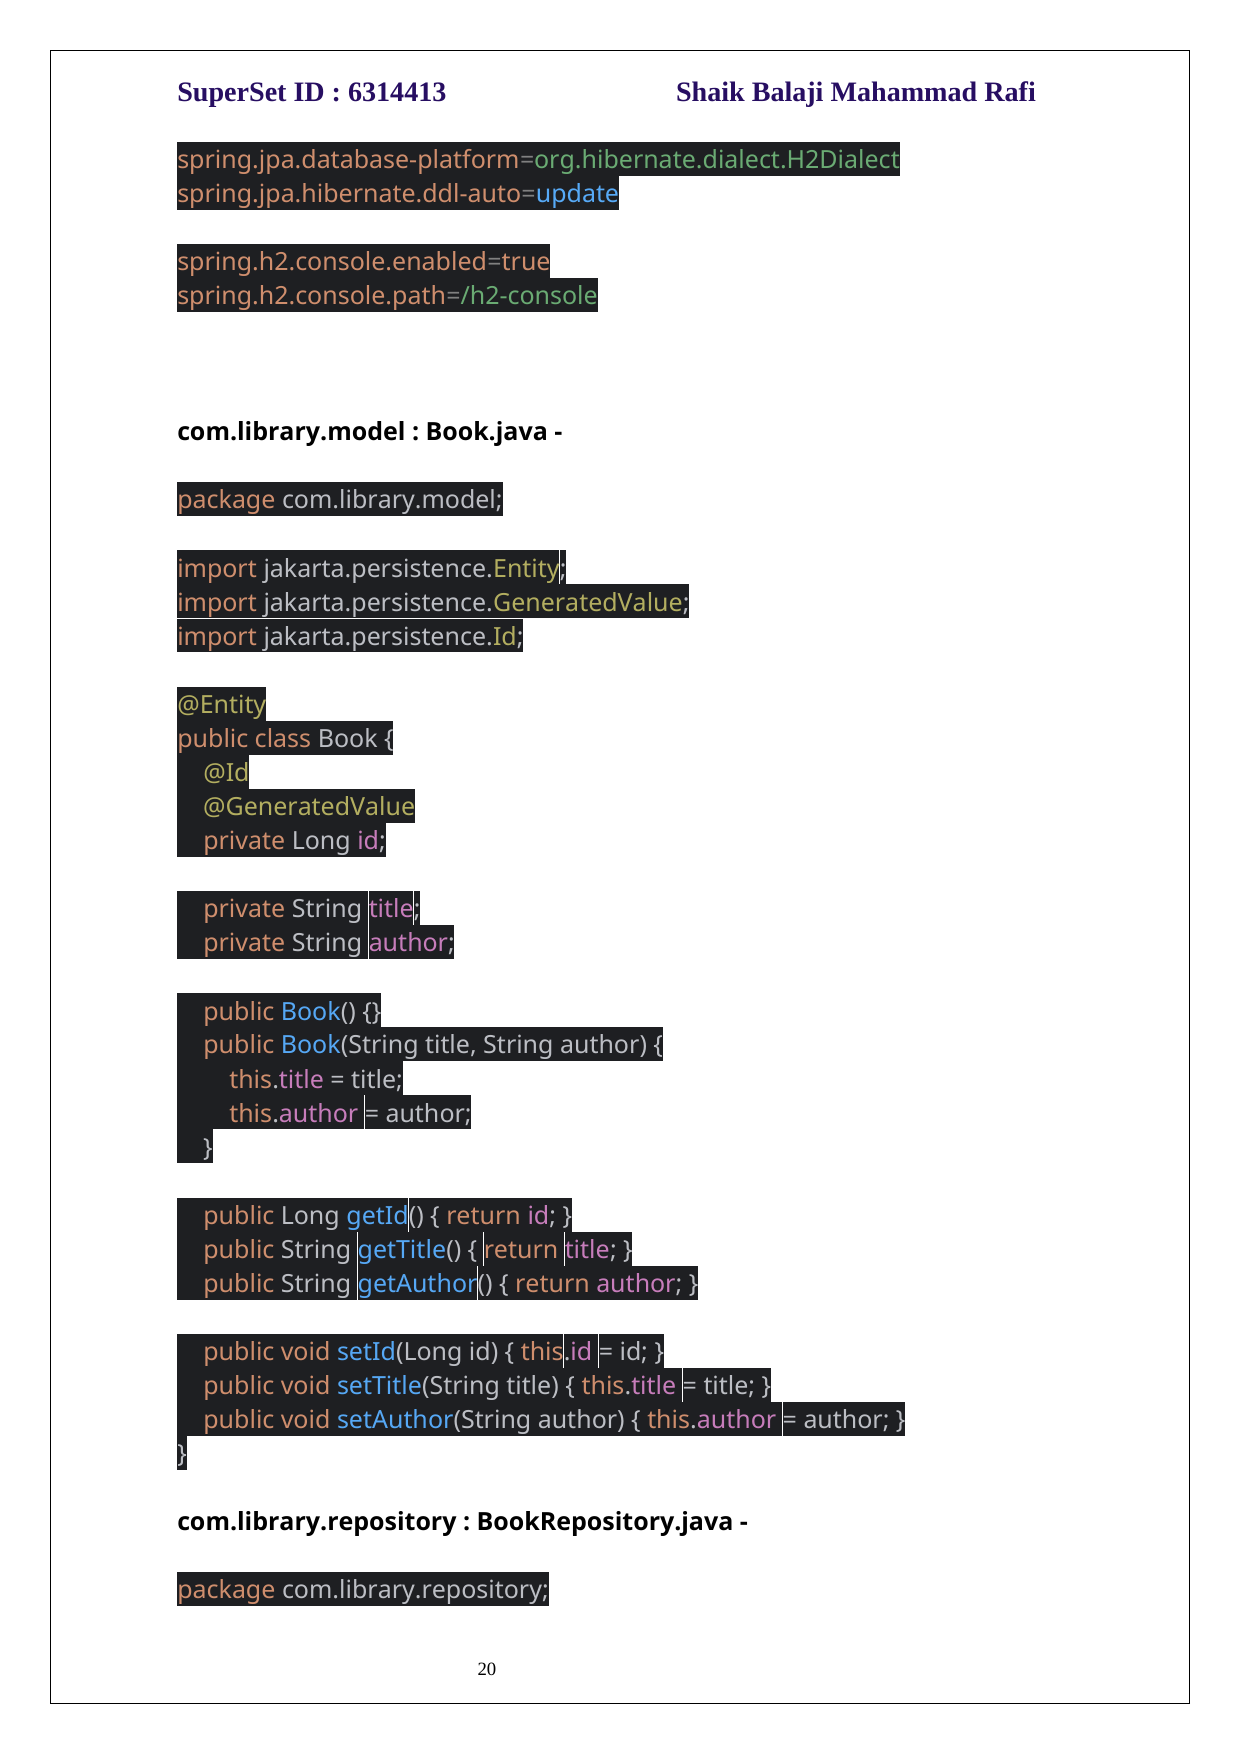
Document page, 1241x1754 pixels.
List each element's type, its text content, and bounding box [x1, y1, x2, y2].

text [177, 1538, 1078, 1640]
text package com.library.model; import jakarta.persistence.Entity; import jakarta.persistence.GeneratedValue; import jakarta.persistence.Id; @Entity public class Book { @Id @GeneratedValue private Long id; private String title; private String author; public Book() {} public Book(String title, String author) { this.title = title; this.author = author; } public Long getId() { return id; } public String getTitle() { return title; } public String getAuthor() { return author; } public void setId(Long id) { this.id = id; } public void setTitle(String title) { this.title = title; } public void setAuthor(String author) { this.author = author; } } [177, 448, 1078, 1470]
text com.library.repository : BookRepository.java - [177, 1504, 1078, 1538]
text com.library.model : Book.java - [177, 414, 1078, 448]
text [177, 142, 1078, 312]
